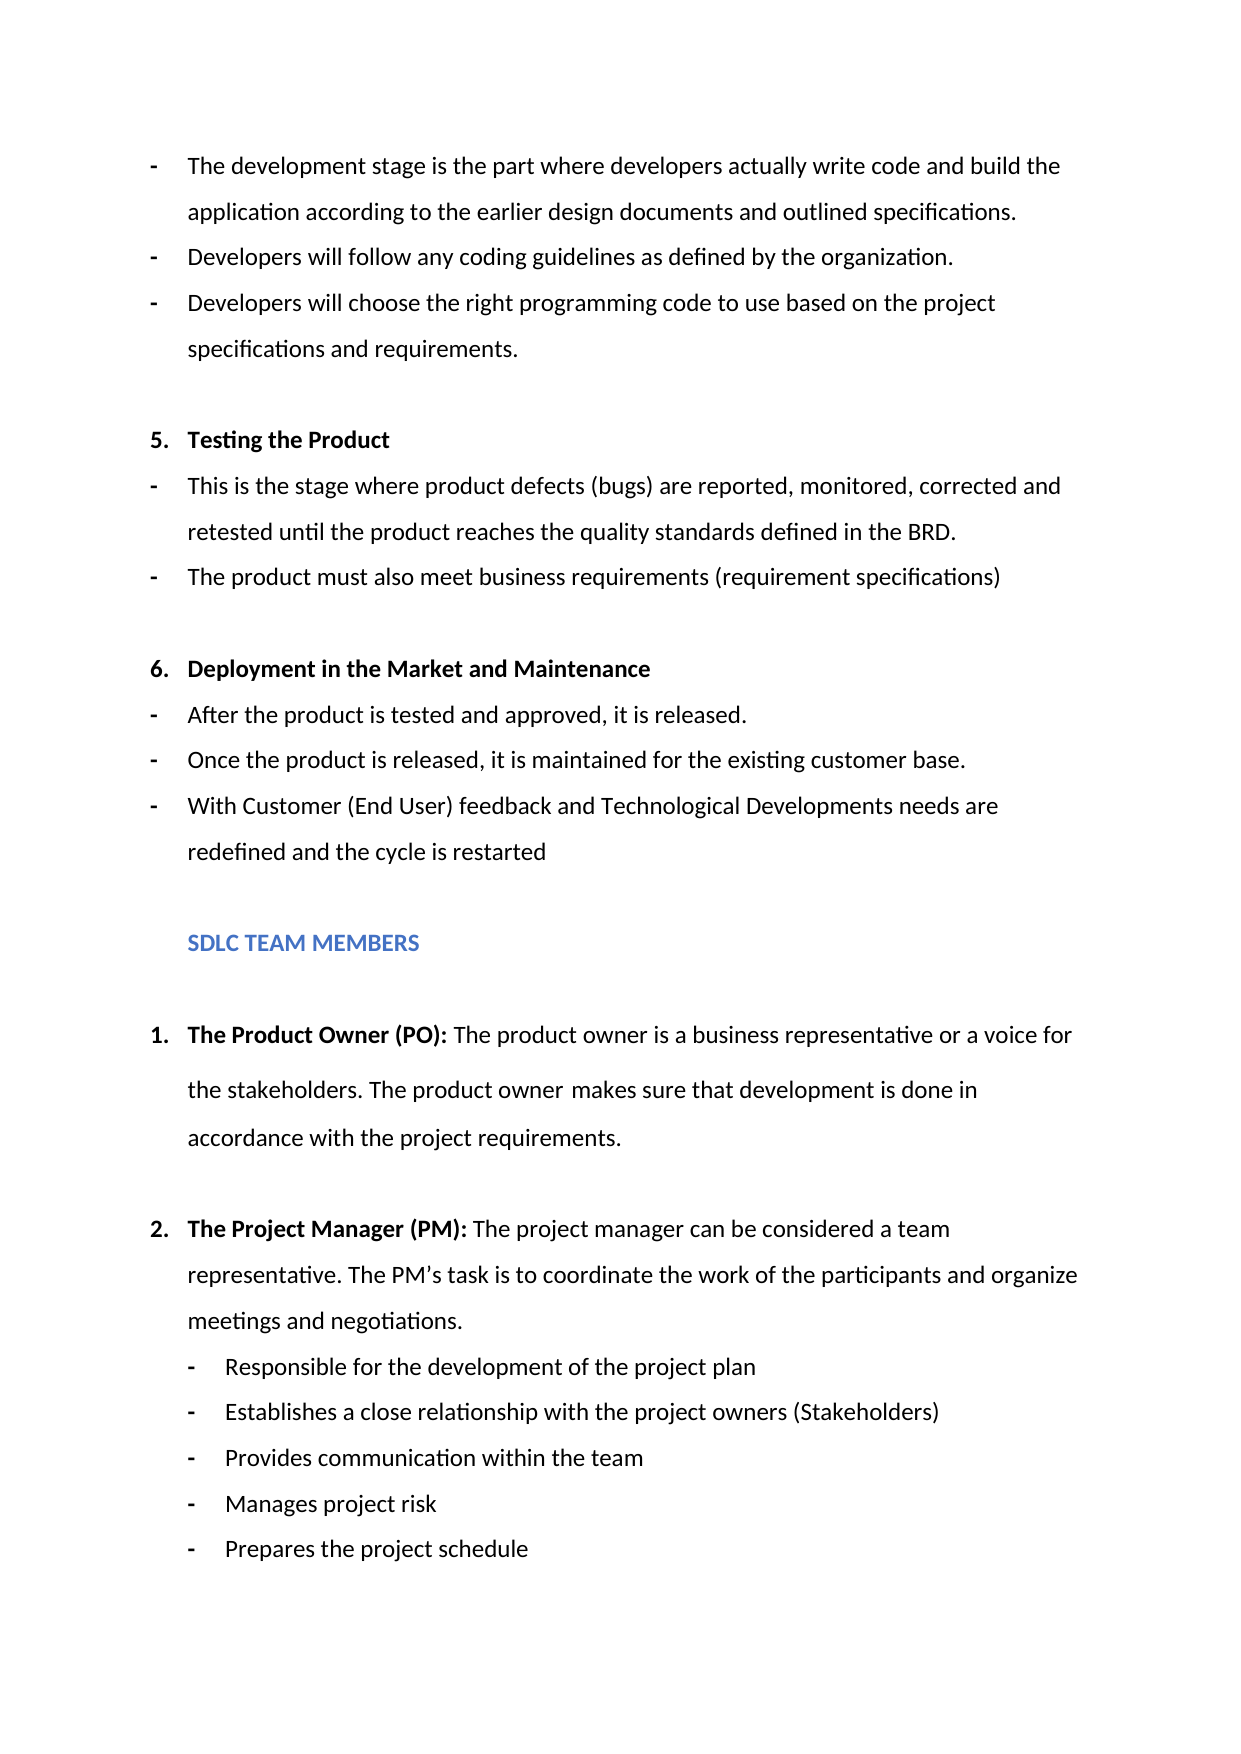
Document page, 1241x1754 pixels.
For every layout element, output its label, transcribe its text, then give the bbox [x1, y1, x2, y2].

list Developers will choose the right programming code to use based on the project specifications and requirements. [150, 287, 1090, 363]
list Establishes a close relationship with the project owners (Stakeholders) [187, 1396, 1090, 1427]
list With Customer (End User) feedback and Technological Developments needs are redefined and the cycle is restarted [150, 790, 1090, 866]
list Developers will follow any coding guidelines as defined by the organization. [150, 241, 1090, 272]
list After the product is tested and approved, it is released. [150, 699, 1090, 729]
list Prepares the project schedule [187, 1534, 1090, 1564]
list Deployment in the Market and Maintenance [150, 653, 1090, 683]
list Provides communication within the team [187, 1442, 1090, 1473]
list The product must also meet business requirements (requirement specifications) [150, 562, 1090, 592]
list Manages project risk [187, 1488, 1090, 1518]
list Testing the Product [150, 424, 1090, 455]
list The Product Owner (PO): The product owner is a business representative or a voice for the stakeholders. The product owner makes sure that development is done in accordance with the project requirements. [150, 1019, 1090, 1153]
list The Project Manager (PM): The project manager can be considered a team representative. The PM’s task is to coordinate the work of the participants and organize meetings and negotiations. [150, 1213, 1090, 1336]
list Once the product is released, it is maintained for the existing customer base. [150, 744, 1090, 775]
list Responsible for the development of the project plan [187, 1351, 1090, 1381]
list This is the stage where product defects (bugs) are reported, monitored, corrected and retested until the product reaches the quality standards defined in the BRD. [150, 470, 1090, 546]
list SDLC TEAM MEMBERS [187, 927, 1090, 958]
list The development stage is the part where developers actually write code and build the application according to the earlier design documents and outlined specifications. [150, 150, 1090, 226]
